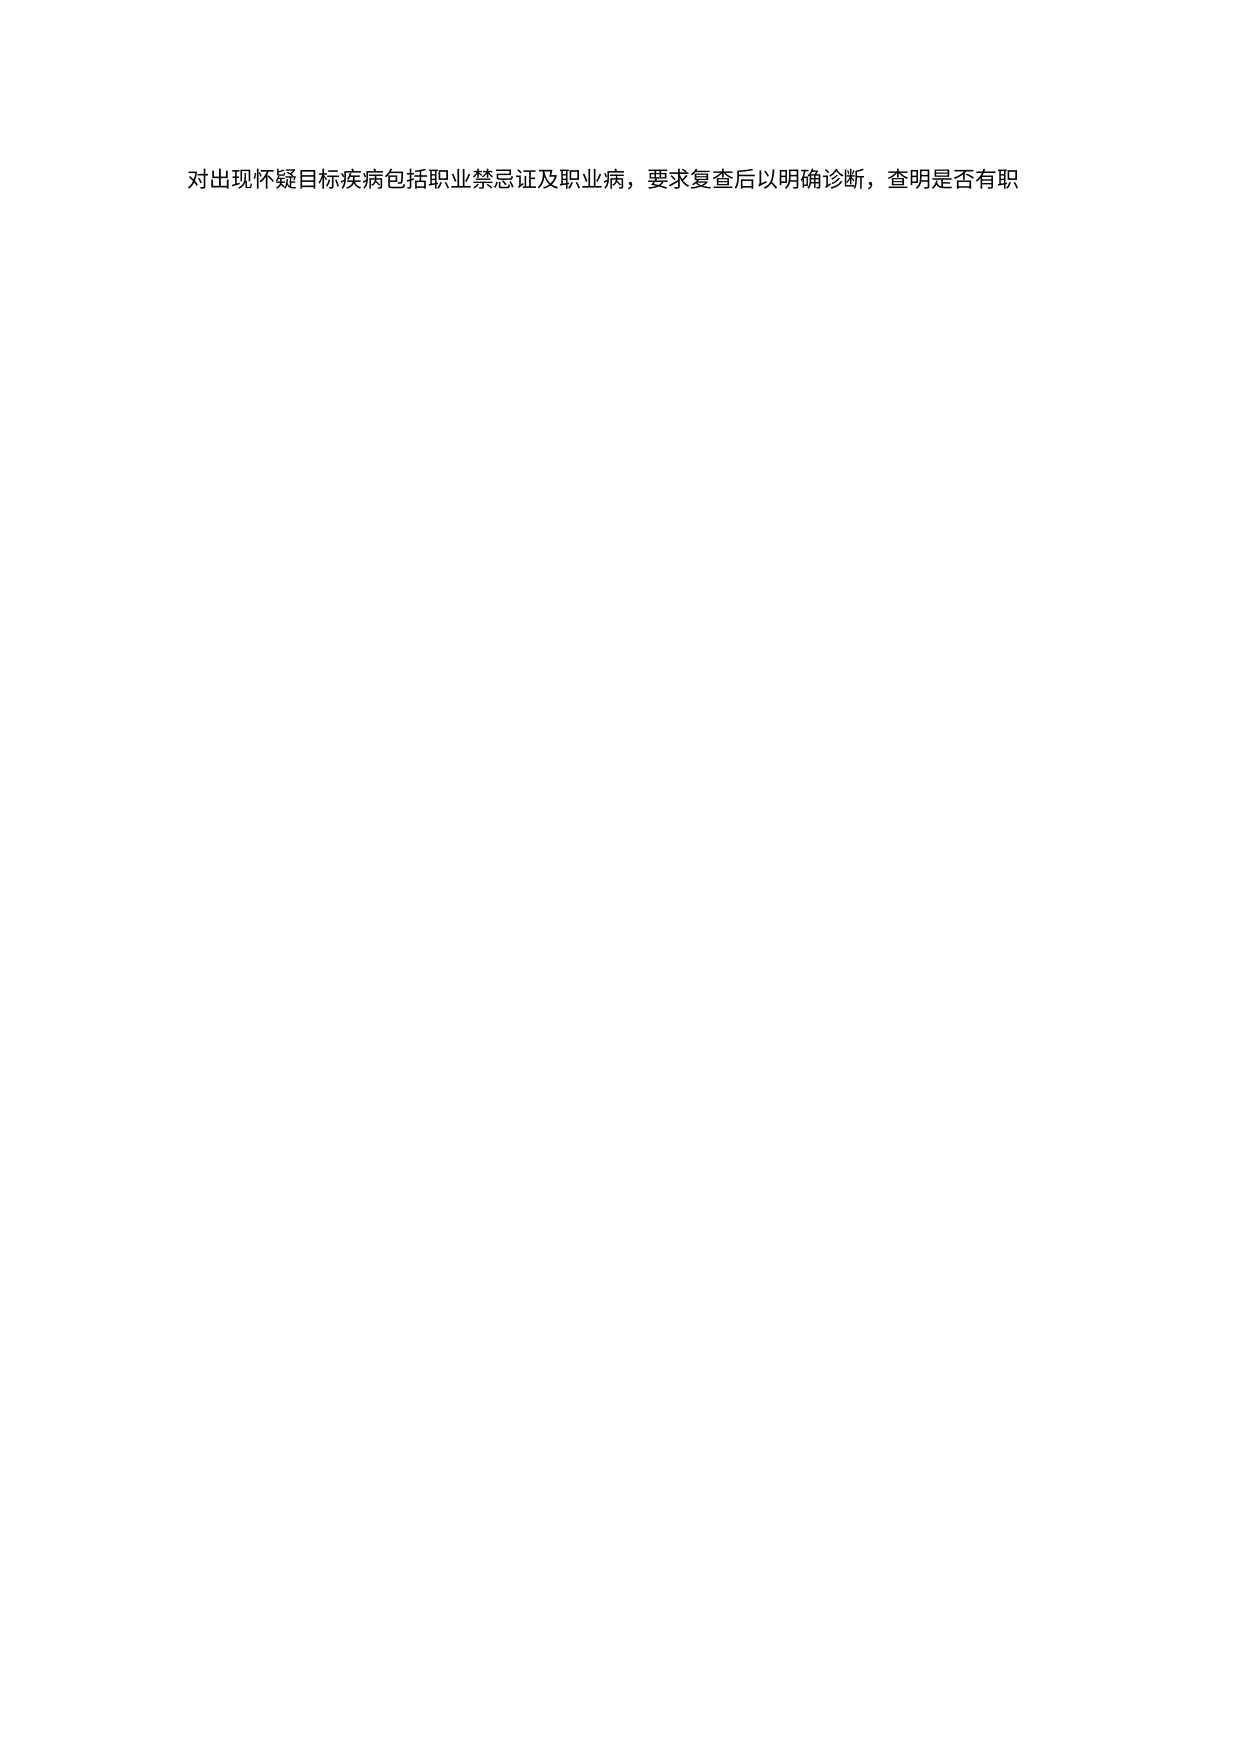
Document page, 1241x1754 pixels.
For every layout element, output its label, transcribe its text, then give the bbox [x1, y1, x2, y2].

text 对出现怀疑目标疾病包括职业禁忌证及职业病，要求复查后以明确诊断，查明是否有职 [187, 162, 1053, 194]
